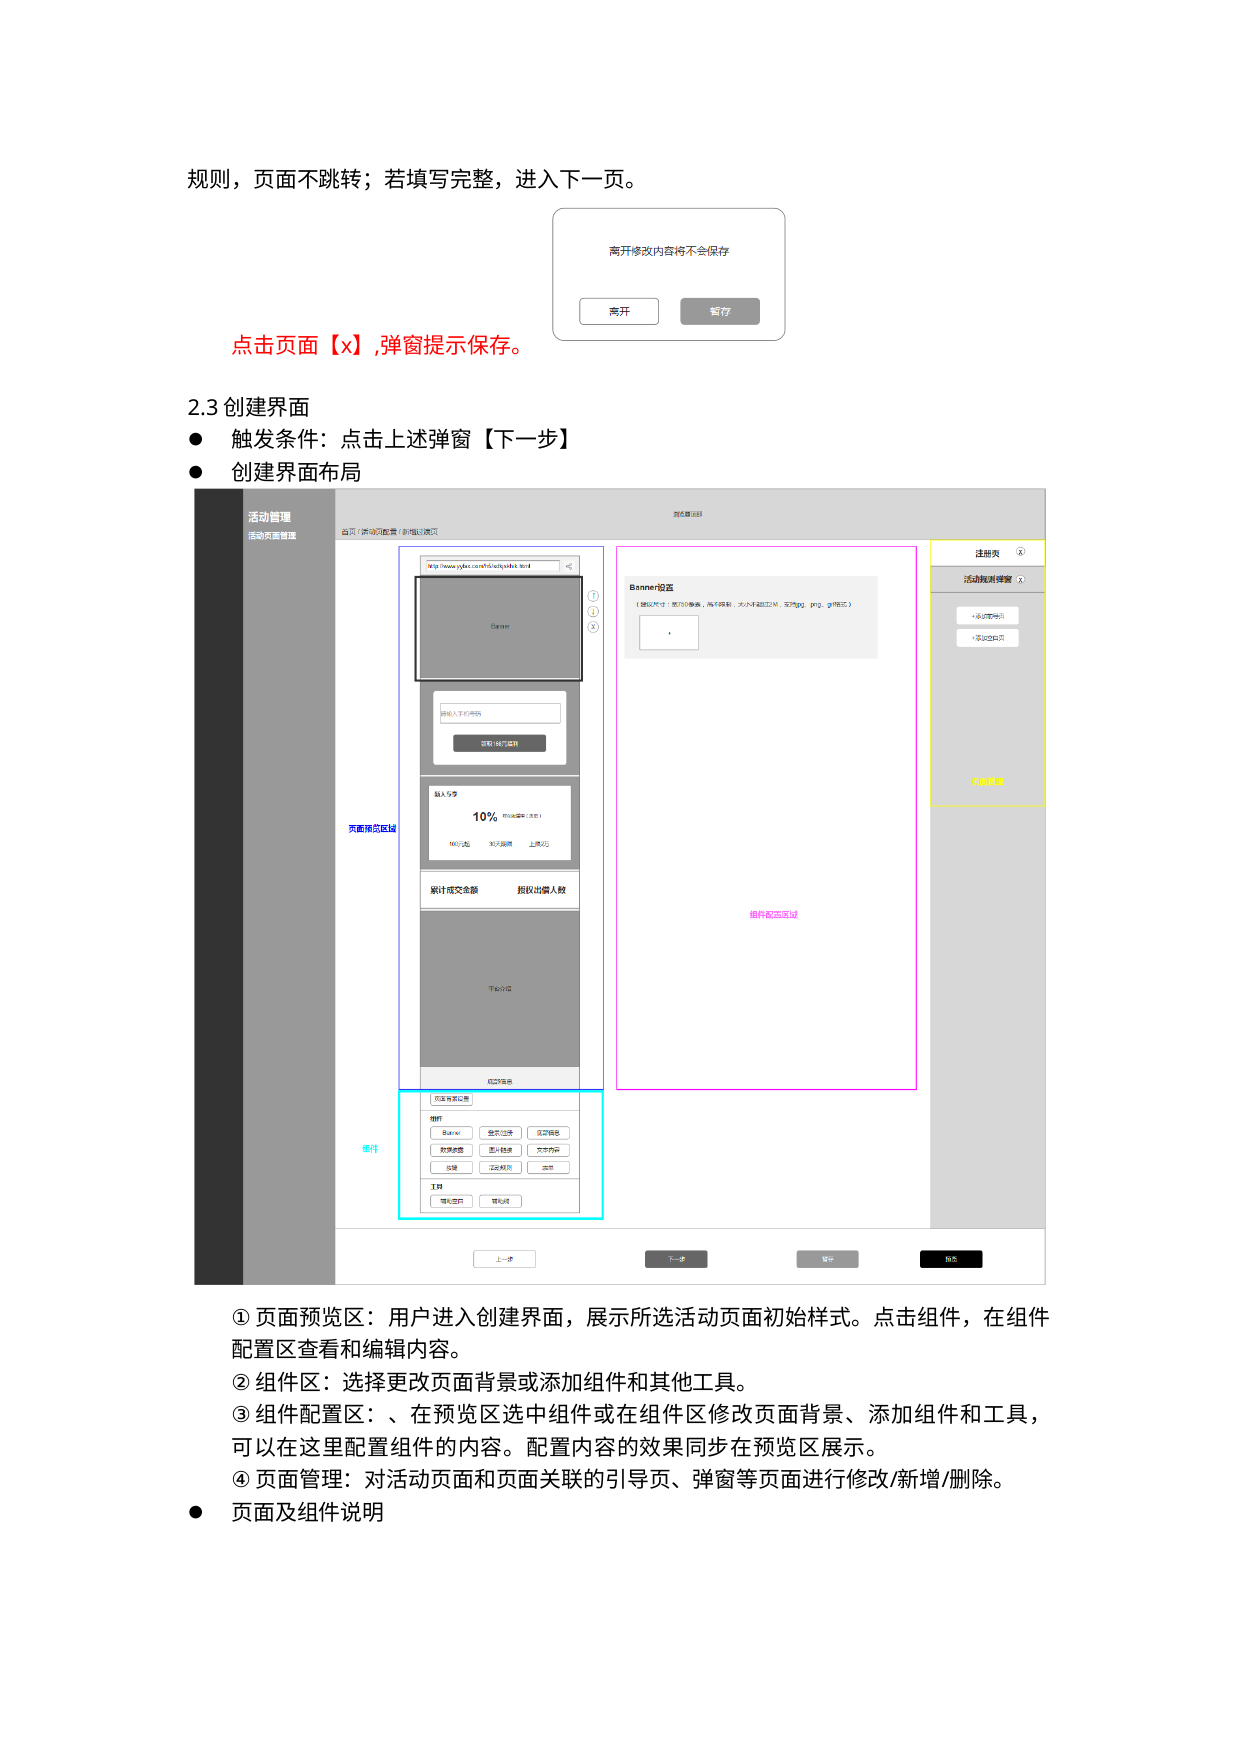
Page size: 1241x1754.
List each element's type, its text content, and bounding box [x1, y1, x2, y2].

list 创建界面布局 [187, 454, 1053, 487]
list 触发条件：点击上述弹窗【下一步】 [187, 422, 1053, 454]
list ①页面预览区：用户进入创建界面，展示所选活动页面初始样式。点击组件，在组件配置区查看和编辑内容。 [231, 1299, 1053, 1364]
text 2.3创建界面 [187, 389, 1053, 422]
picture [187, 487, 1053, 1289]
list ②组件区：选择更改页面背景或添加组件和其他工具。 [231, 1364, 1053, 1397]
list 页面及组件说明 [187, 1494, 1053, 1527]
list ③组件配置区：、在预览区选中组件或在组件区修改页面背景、添加组件和工具，可以在这里配置组件的内容。配置内容的效果同步在预览区展示。 [231, 1397, 1053, 1462]
picture [533, 194, 799, 354]
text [187, 162, 1053, 194]
list ④页面管理：对活动页面和页面关联的引导页、弹窗等页面进行修改/新增/删除。 [231, 1462, 1053, 1494]
